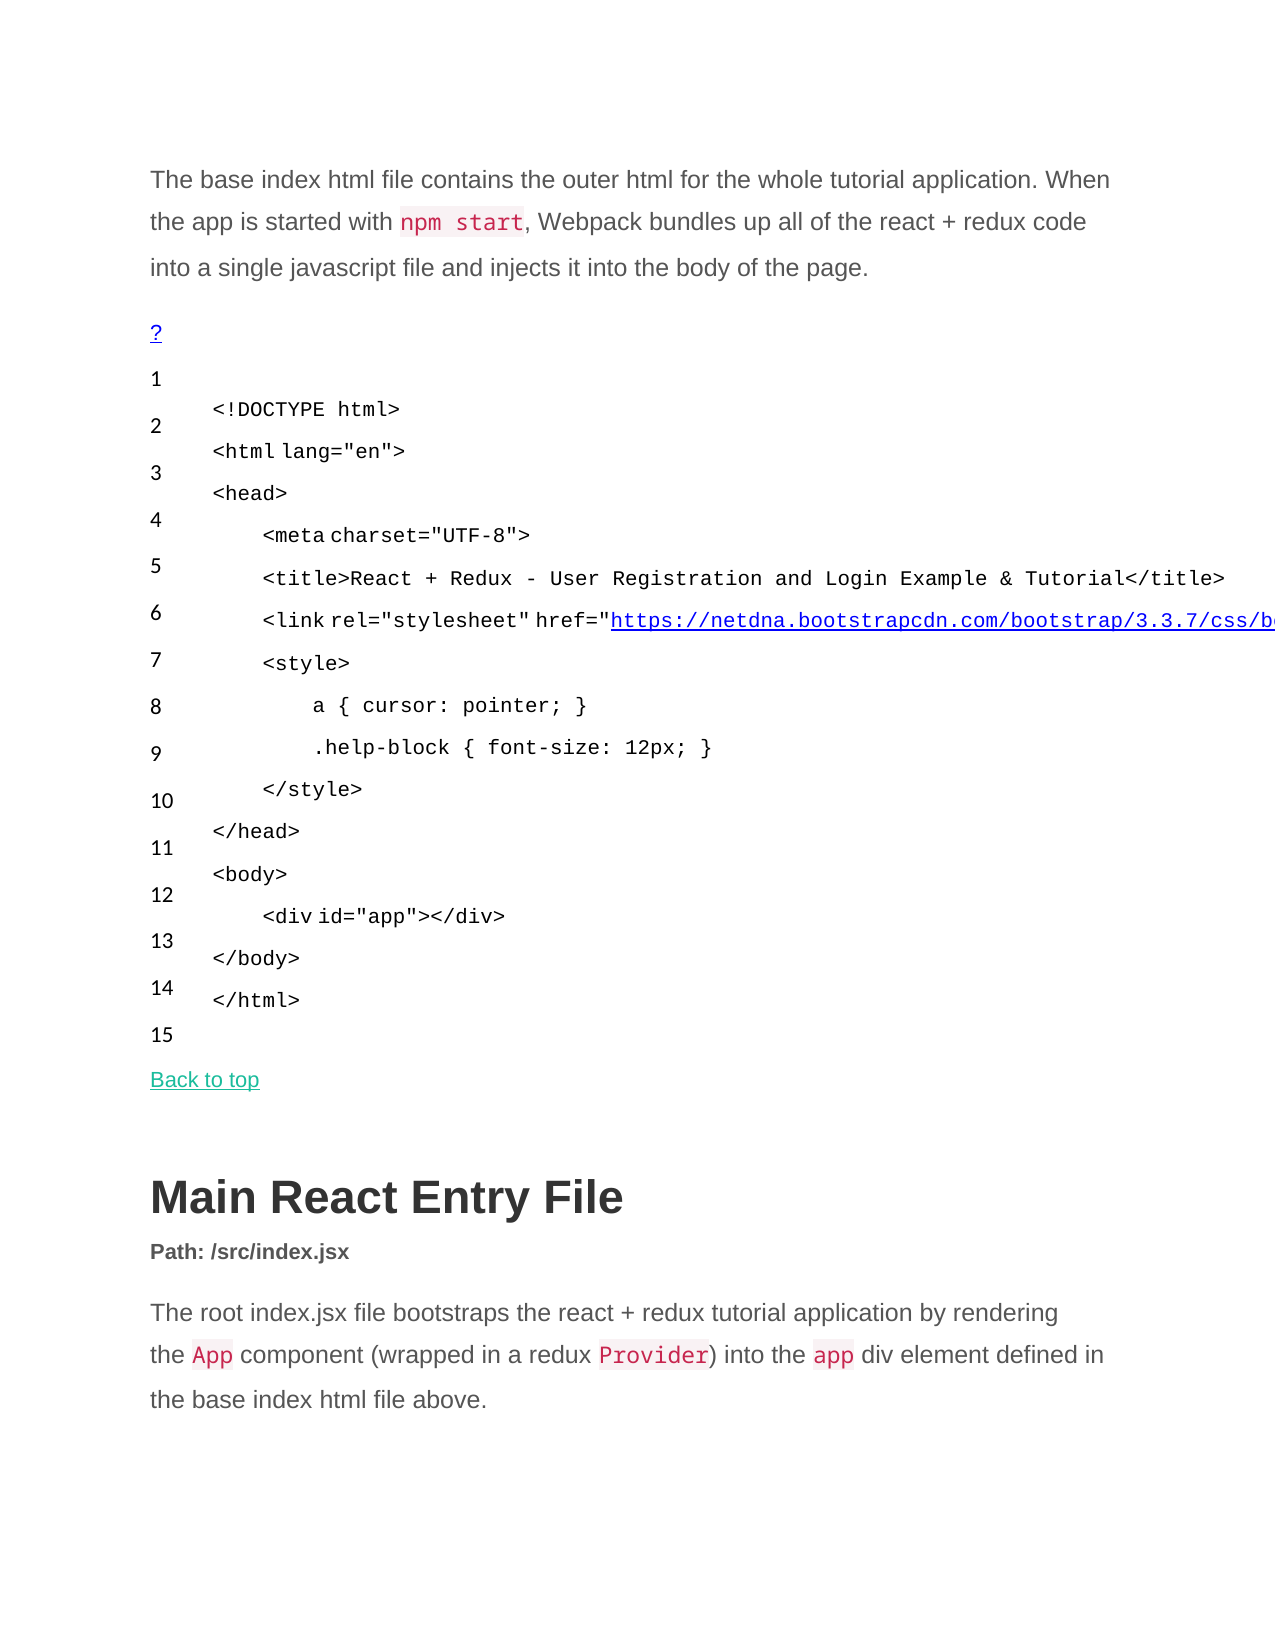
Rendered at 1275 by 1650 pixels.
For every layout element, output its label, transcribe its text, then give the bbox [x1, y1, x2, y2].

text The root index.jsx file bootstraps the react + redux tutorial application by rendering the App component (wrapped in a redux Provider) into the app div element defined in the base index html file above. [150, 1283, 1125, 1414]
text Back to top [150, 1067, 1125, 1092]
text Path: /src/index.jsx [150, 1239, 1125, 1264]
table_header <!DOCTYPE html> <html lang="en"> <head> <meta charset="UTF-8"> <title>React + Redux - User Registration and Login Example & Tutorial</title> <link rel="stylesheet" href="https://netdna.bootstrapcdn.com/bootstrap/3.3.7/css/bootstrap.min.css" /> <style> a { cursor: pointer; } .help-block { font-size: 12px; } </style> </head> <body> <div id="app"></div> </body> </html> [213, 364, 1275, 1067]
text ? [150, 320, 1125, 346]
subtitle Main React Entry File [150, 1169, 1125, 1223]
text The base index html file contains the outer html for the whole tutorial application. When the app is started with npm start, Webpack bundles up all of the react + redux code into a single javascript file and injects it into the body of the page. [150, 150, 1125, 281]
table_header 1 2 3 4 5 6 7 8 9 10 11 12 13 14 15 [150, 364, 212, 1067]
